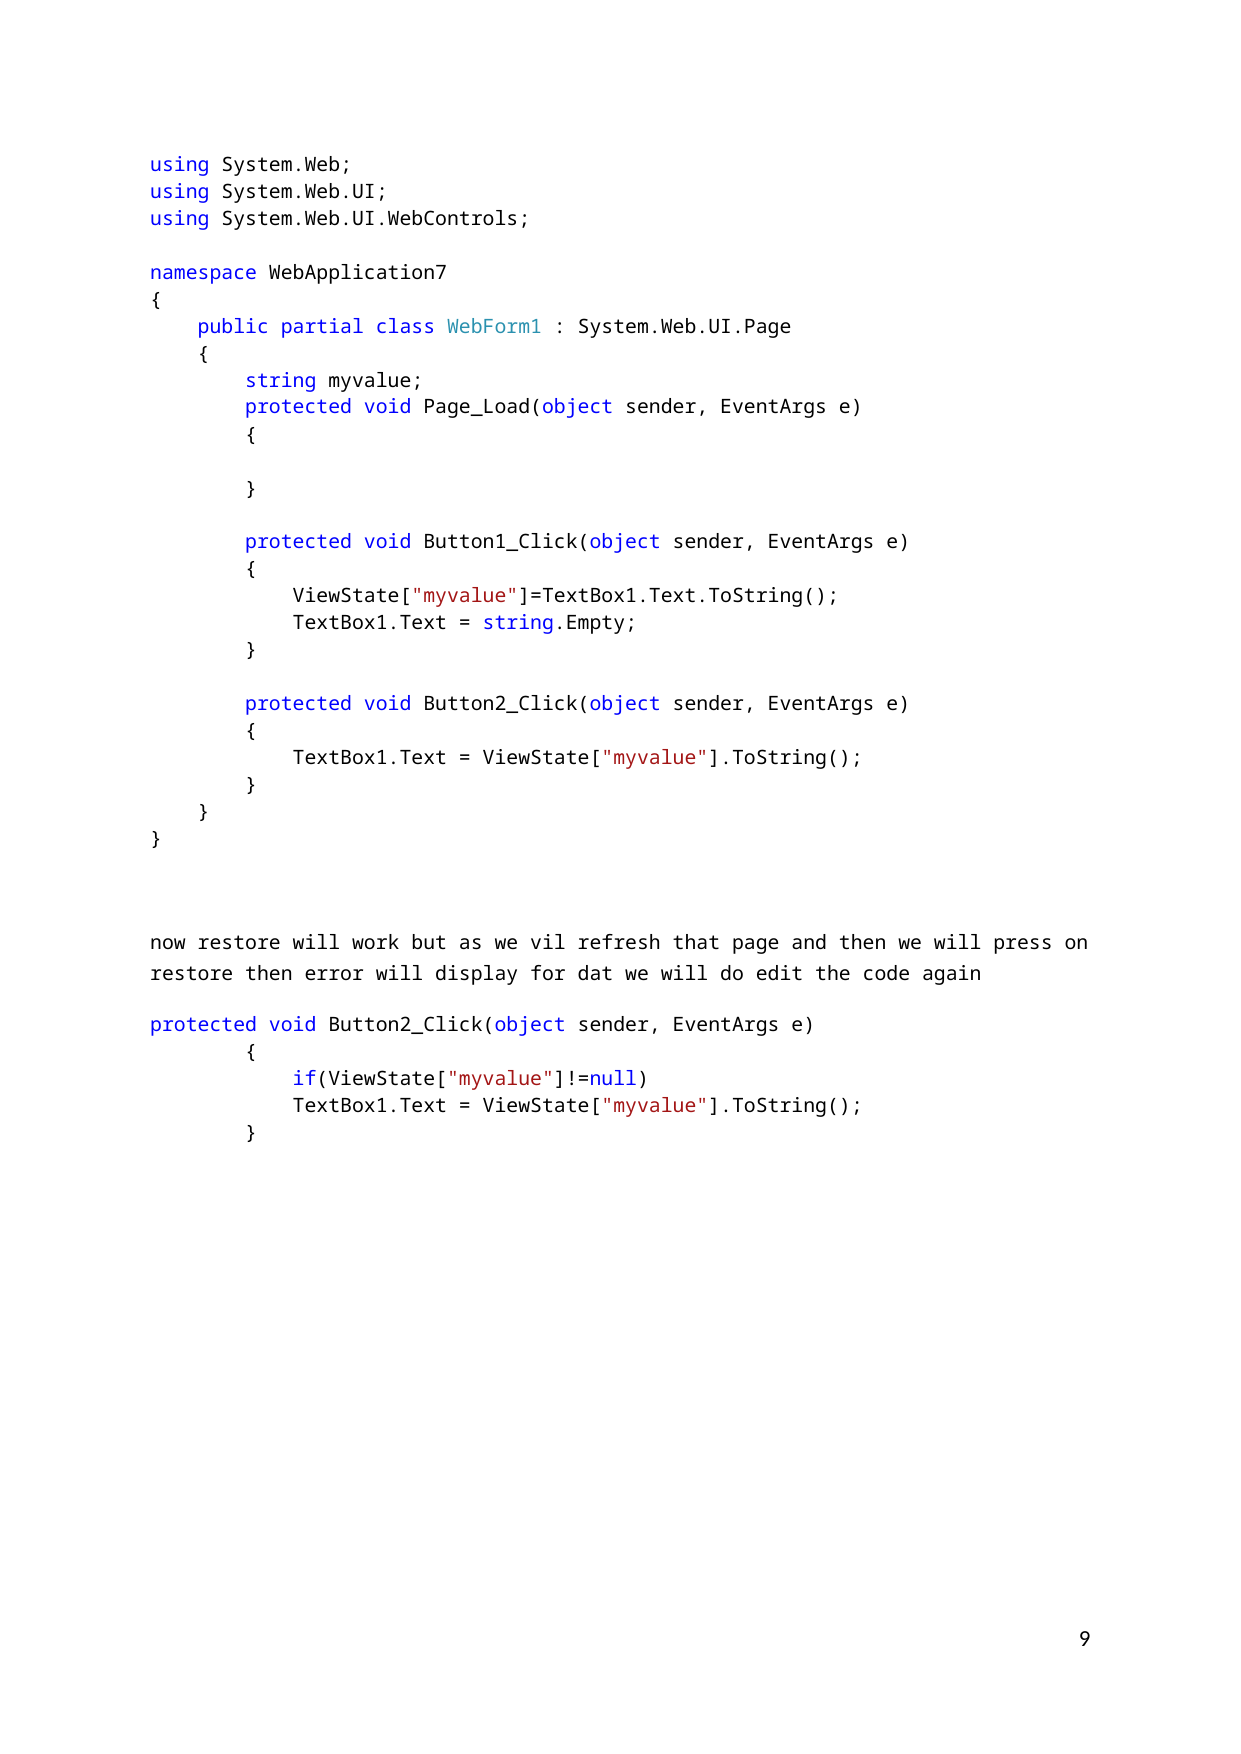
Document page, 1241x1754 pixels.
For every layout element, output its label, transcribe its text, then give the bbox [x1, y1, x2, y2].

text } [150, 771, 1090, 797]
text using System.Web.UI; [150, 177, 1090, 204]
text using System.Web; [150, 150, 1090, 177]
text protected void Button1_Click(object sender, EventArgs e) [150, 528, 1090, 555]
text { [150, 555, 1090, 582]
text protected void Button2_Click(object sender, EventArgs e) [150, 1011, 1090, 1038]
text { [150, 339, 1090, 366]
text { [150, 285, 1090, 312]
text ViewState["myvalue"]=TextBox1.Text.ToString(); [150, 582, 1090, 609]
text } [150, 824, 1090, 851]
text } [150, 474, 1090, 501]
text namespace WebApplication7 [150, 258, 1090, 285]
text protected void Button2_Click(object sender, EventArgs e) [150, 689, 1090, 717]
text public partial class WebForm1 : System.Web.UI.Page [150, 312, 1090, 339]
text if(ViewState["myvalue"]!=null) [150, 1065, 1090, 1092]
text TextBox1.Text = ViewState["myvalue"].ToString(); [150, 743, 1090, 771]
text } [150, 797, 1090, 824]
text } [150, 636, 1090, 663]
text now restore will work but as we vil refresh that page and then we will press on restore then error will display for dat we will do edit the code again [150, 928, 1090, 986]
text string myvalue; [150, 366, 1090, 393]
text { [150, 1038, 1090, 1065]
text } [150, 1119, 1090, 1146]
text { [150, 420, 1090, 447]
text using System.Web.UI.WebControls; [150, 204, 1090, 231]
text { [150, 717, 1090, 743]
text TextBox1.Text = ViewState["myvalue"].ToString(); [150, 1092, 1090, 1119]
text TextBox1.Text = string.Empty; [150, 609, 1090, 636]
text protected void Page_Load(object sender, EventArgs e) [150, 393, 1090, 420]
